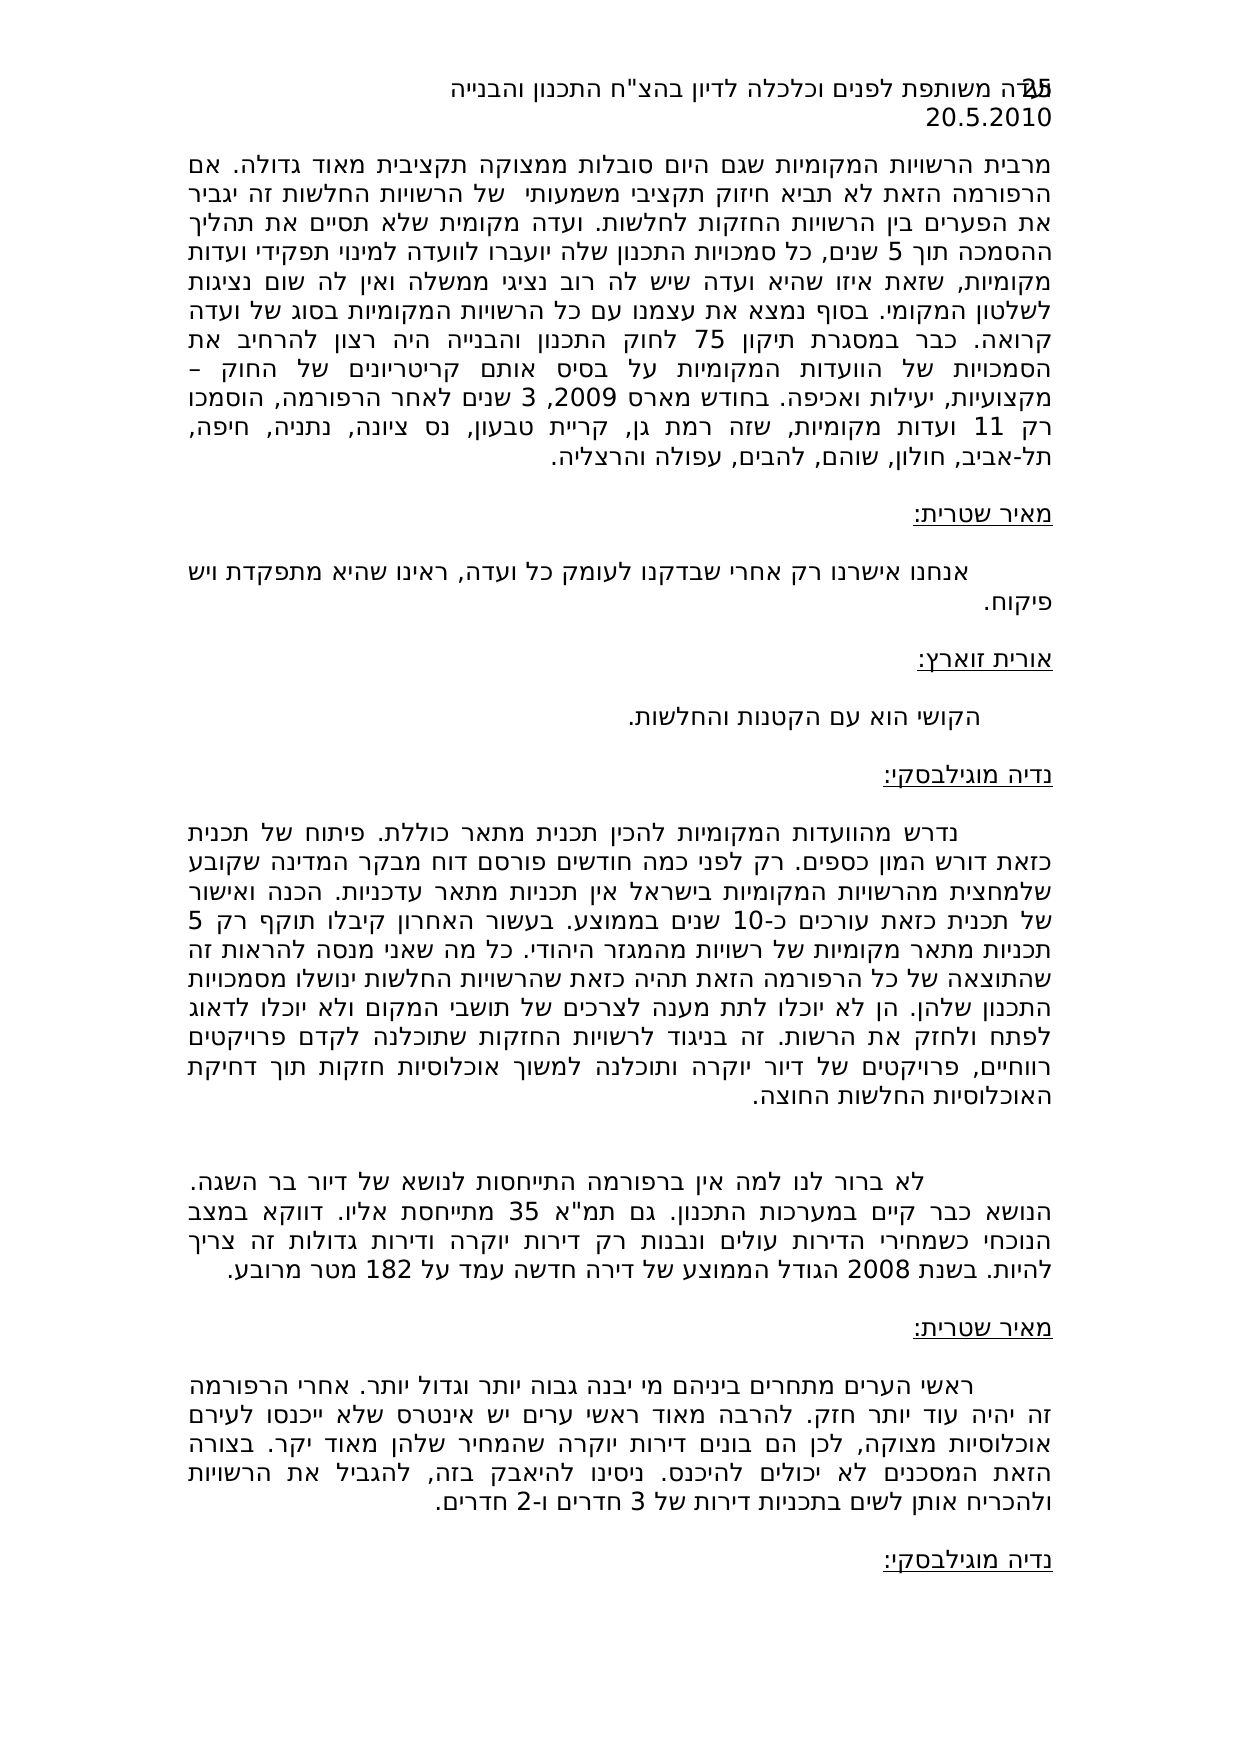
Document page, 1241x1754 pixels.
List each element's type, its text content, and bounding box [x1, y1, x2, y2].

text נדיה מוגילבסקי: [187, 760, 1053, 789]
text הקושי הוא עם הקטנות והחלשות. [187, 702, 1053, 732]
text מאיר שטרית: [187, 1313, 1053, 1342]
text מאיר שטרית: [187, 499, 1053, 529]
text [187, 150, 1053, 471]
text אנחנו אישרנו רק אחרי שבדקנו לעומק כל ועדה, ראינו שהיא מתפקדת ויש פיקוח. [187, 557, 1053, 616]
text נדיה מוגילבסקי: [187, 1545, 1053, 1574]
text נדרש מהוועדות המקומיות להכין תכנית מתאר כוללת. פיתוח של תכנית כזאת דורש המון כספים. רק לפני כמה חודשים פורסם דוח מבקר המדינה שקובע שלמחצית מהרשויות המקומיות בישראל אין תכניות מתאר עדכניות. הכנה ואישור של תכנית כזאת עורכים כ-10 שנים בממוצע. בעשור האחרון קיבלו תוקף רק 5 תכניות מתאר מקומיות של רשויות מהמגזר היהודי. כל מה שאני מנסה להראות זה שהתוצאה של כל הרפורמה הזאת תהיה כזאת שהרשויות החלשות ינושלו מסמכויות התכנון שלהן. הן לא יוכלו לתת מענה לצרכים של תושבי המקום ולא יוכלו לדאוג לפתח ולחזק את הרשות. זה בניגוד לרשויות החזקות שתוכלנה לקדם פרויקטים רווחיים, פרויקטים של דיור יוקרה ותוכלנה למשוך אוכלוסיות חזקות תוך דחיקת האוכלוסיות החלשות החוצה. [187, 818, 1053, 1110]
text ראשי הערים מתחרים ביניהם מי יבנה גבוה יותר וגדול יותר. אחרי הרפורמה זה יהיה עוד יותר חזק. להרבה מאוד ראשי ערים יש אינטרס שלא ייכנסו לעירם אוכלוסיות מצוקה, לכן הם בונים דירות יוקרה שהמחיר שלהן מאוד יקר. בצורה הזאת המסכנים לא יכולים להיכנס. ניסינו להיאבק בזה, להגביל את הרשויות ולהכריח אותן לשים בתכניות דירות של 3 חדרים ו-2 חדרים. [187, 1371, 1053, 1517]
text לא ברור לנו למה אין ברפורמה התייחסות לנושא של דיור בר השגה. הנושא כבר קיים במערכות התכנון. גם תמ"א 35 מתייחסת אליו. דווקא במצב הנוכחי כשמחירי הדירות עולים ונבנות רק דירות יוקרה ודירות גדולות זה צריך להיות. בשנת 2008 הגודל הממוצע של דירה חדשה עמד על 182 מטר מרובע. [187, 1167, 1053, 1284]
text אורית זוארץ: [187, 644, 1053, 674]
